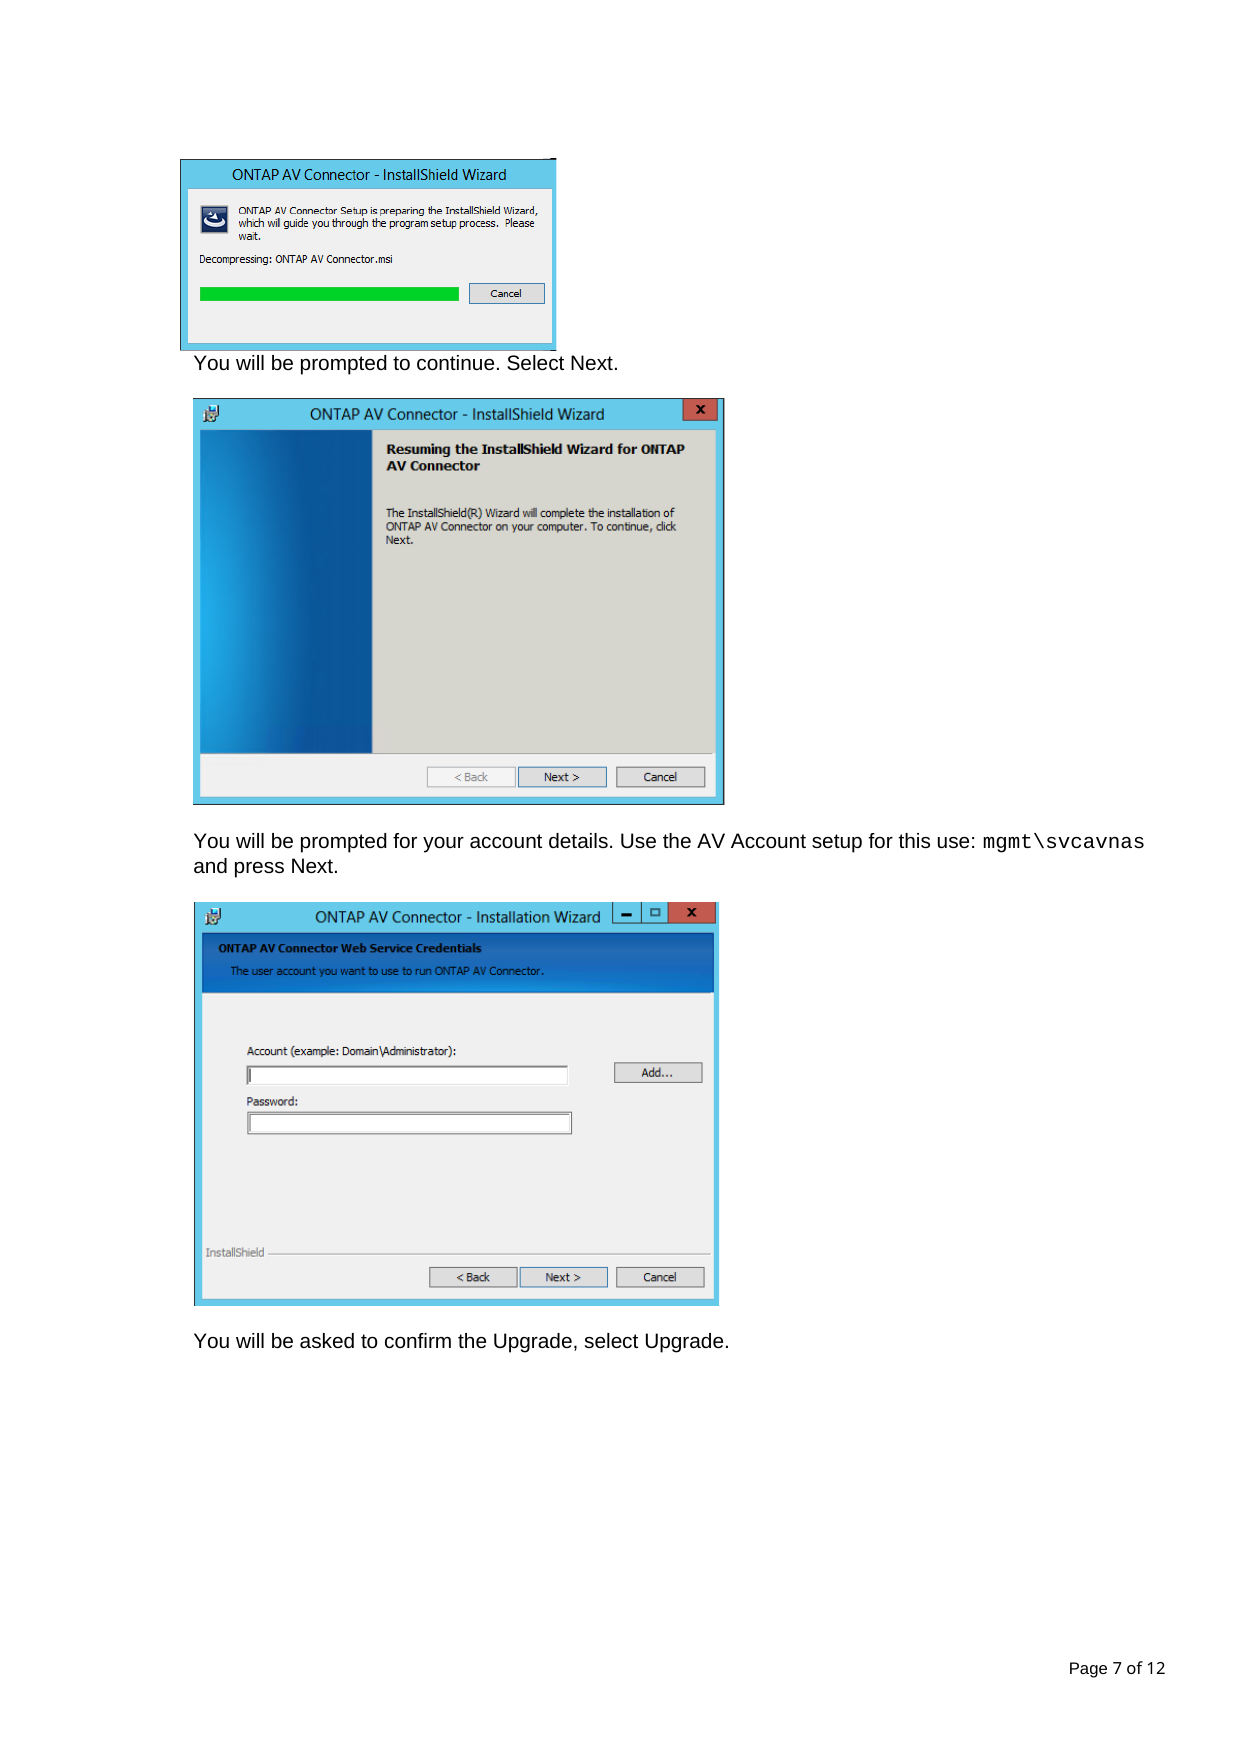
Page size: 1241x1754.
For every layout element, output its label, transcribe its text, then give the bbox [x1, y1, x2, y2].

text You will be prompted to continue. Select Next. [193, 351, 1165, 374]
text You will be asked to confirm the Upgrade, select Upgrade. [193, 1329, 1165, 1353]
picture [178, 158, 557, 351]
picture [193, 398, 725, 805]
text You will be prompted for your account details. Use the AV Account setup for this use: mgmt\svcavnas and press Next. [193, 828, 1165, 878]
picture [193, 902, 720, 1306]
